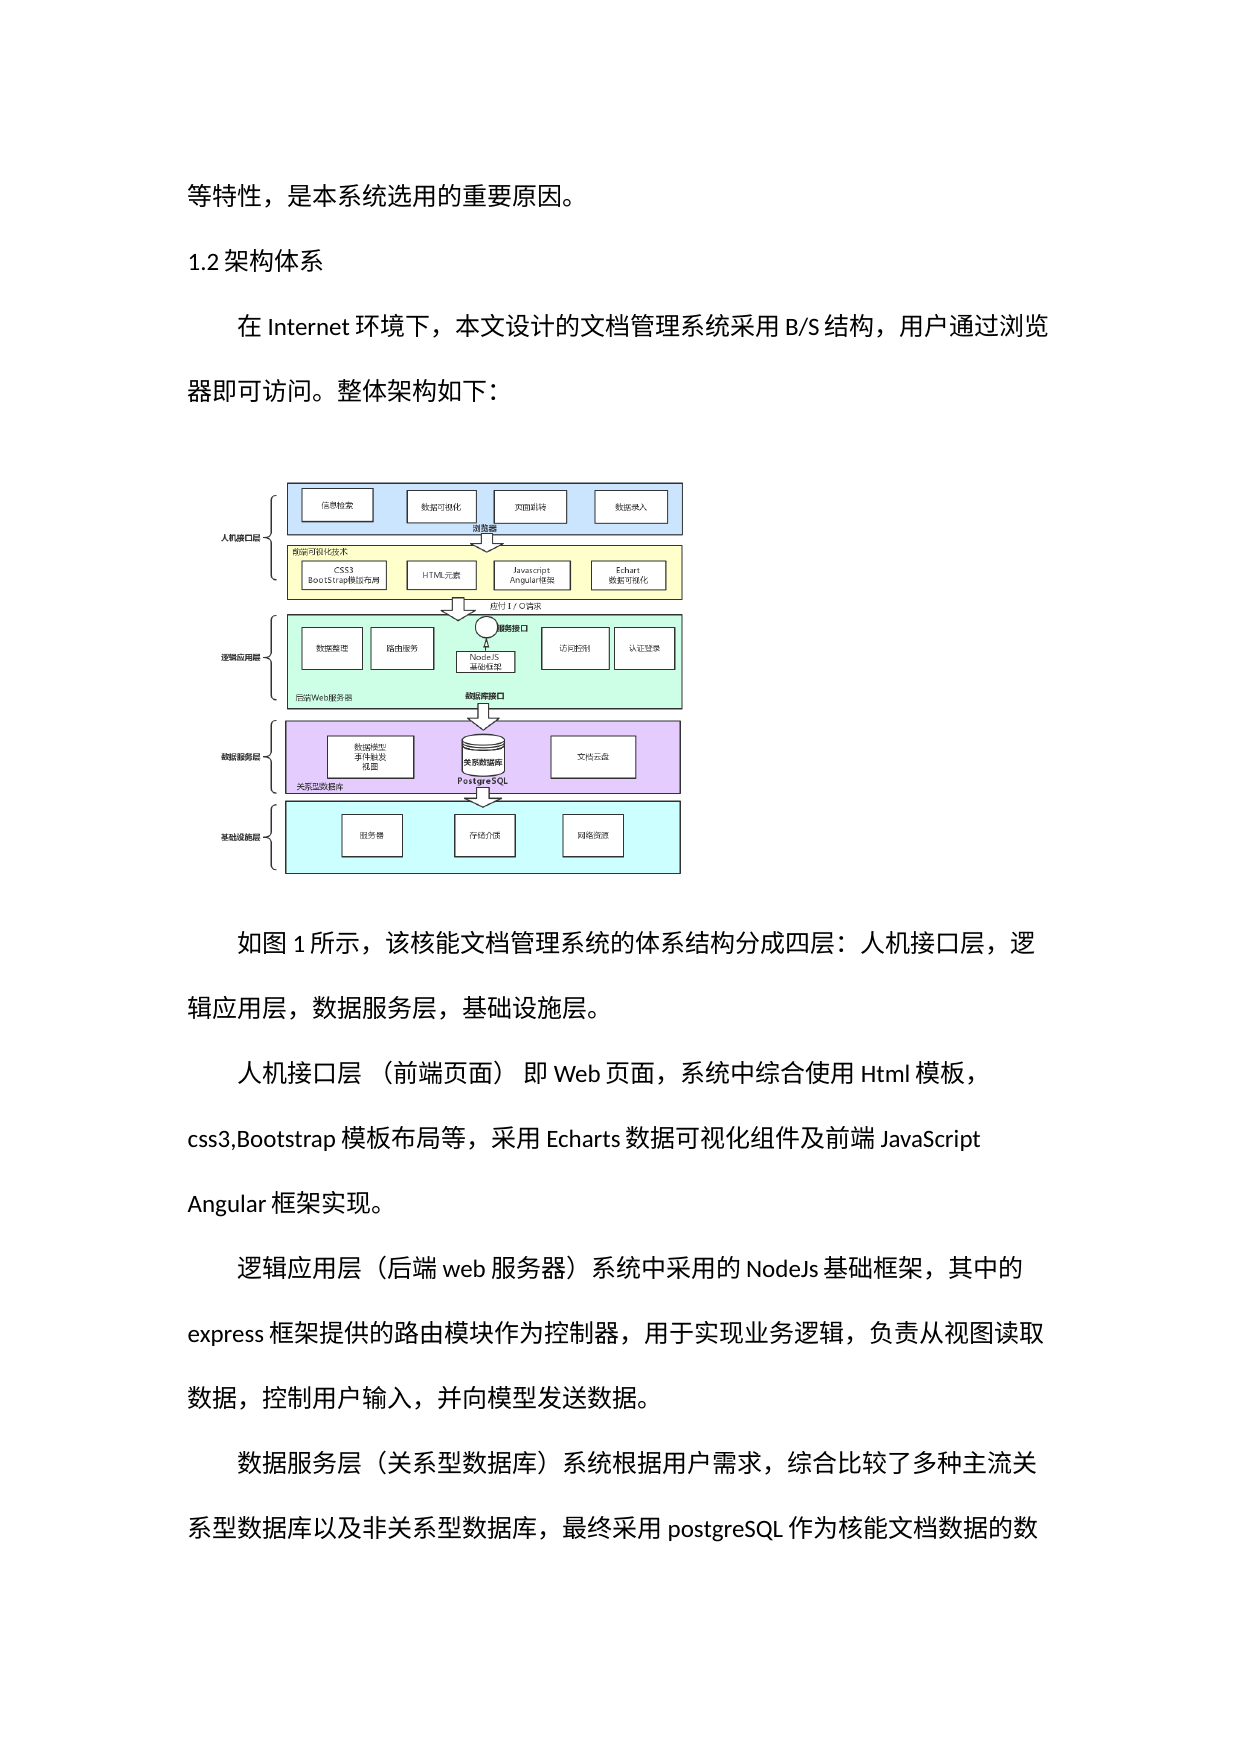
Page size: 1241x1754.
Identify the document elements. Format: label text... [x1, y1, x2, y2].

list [187, 1429, 1053, 1559]
list 人机接口层 （前端页面） 即Web页面，系统中综合使用Html模板，css3,Bootstrap模板布局等，采用Echarts数据可视化组件及前端JavaScript Angular框架实现。 [187, 1039, 1053, 1234]
list 1.2架构体系 [187, 227, 1053, 292]
list 逻辑应用层（后端web服务器）系统中采用的NodeJs基础框架，其中的express框架提供的路由模块作为控制器，用于实现业务逻辑，负责从视图读取数据，控制用户输入，并向模型发送数据。 [187, 1234, 1053, 1429]
picture [187, 454, 701, 892]
list 在Internet环境下，本文设计的文档管理系统采用B/S结构，用户通过浏览器即可访问。整体架构如下： [187, 292, 1053, 422]
list 如图1所示，该核能文档管理系统的体系结构分成四层：人机接口层，逻辑应用层，数据服务层，基础设施层。 [187, 909, 1053, 1039]
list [187, 162, 1053, 227]
